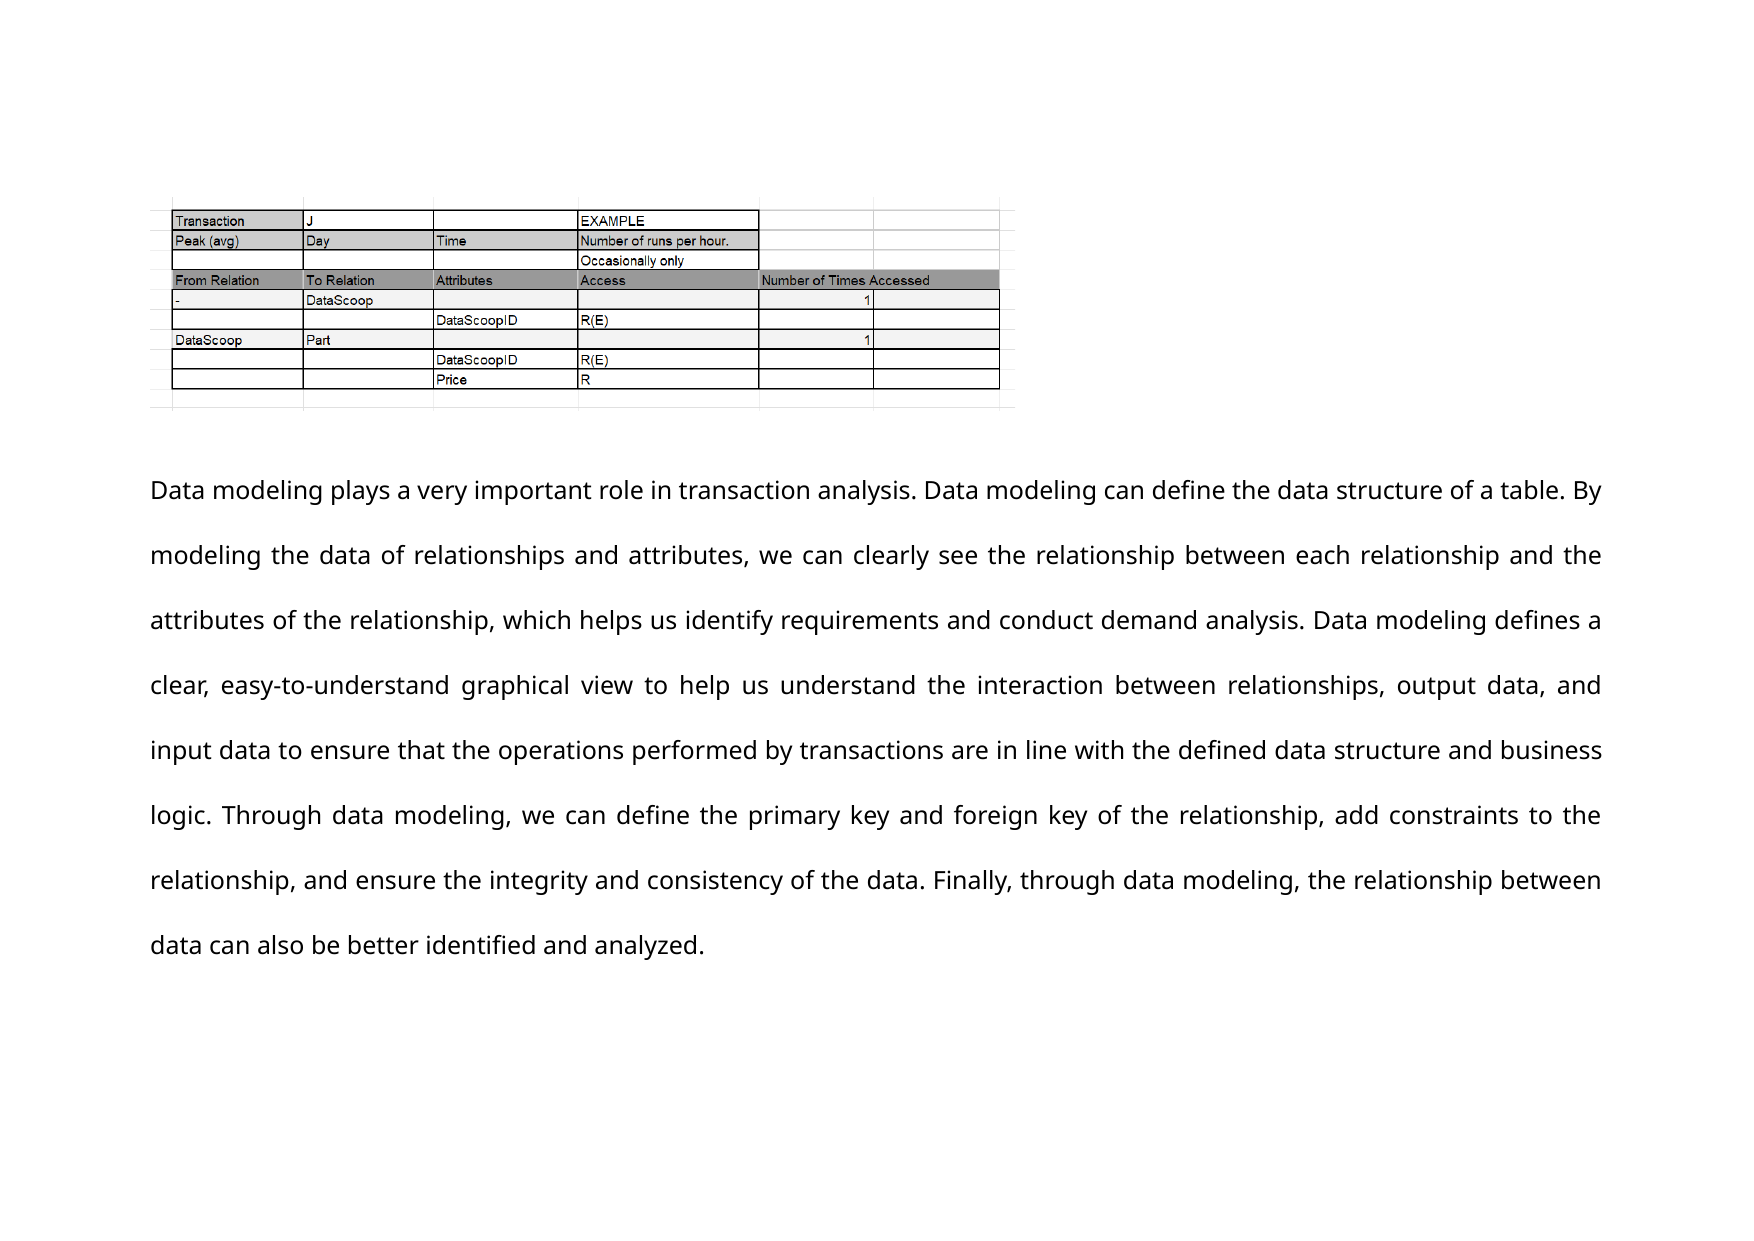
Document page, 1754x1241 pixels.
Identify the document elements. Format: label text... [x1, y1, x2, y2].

picture [150, 197, 1016, 411]
text Data modeling plays a very important role in transaction analysis. Data modeling can define the data structure of a table. By modeling the data of relationships and attributes, we can clearly see the relationship between each relationship and the attributes of the relationship, which helps us identify requirements and conduct demand analysis. Data modeling defines a clear, easy-to-understand graphical view to help us understand the interaction between relationships, output data, and input data to ensure that the operations performed by transactions are in line with the defined data structure and business logic. Through data modeling, we can define the primary key and foreign key of the relationship, add constraints to the relationship, and ensure the integrity and consistency of the data. Finally, through data modeling, the relationship between data can also be better identified and analyzed. [150, 458, 1604, 978]
